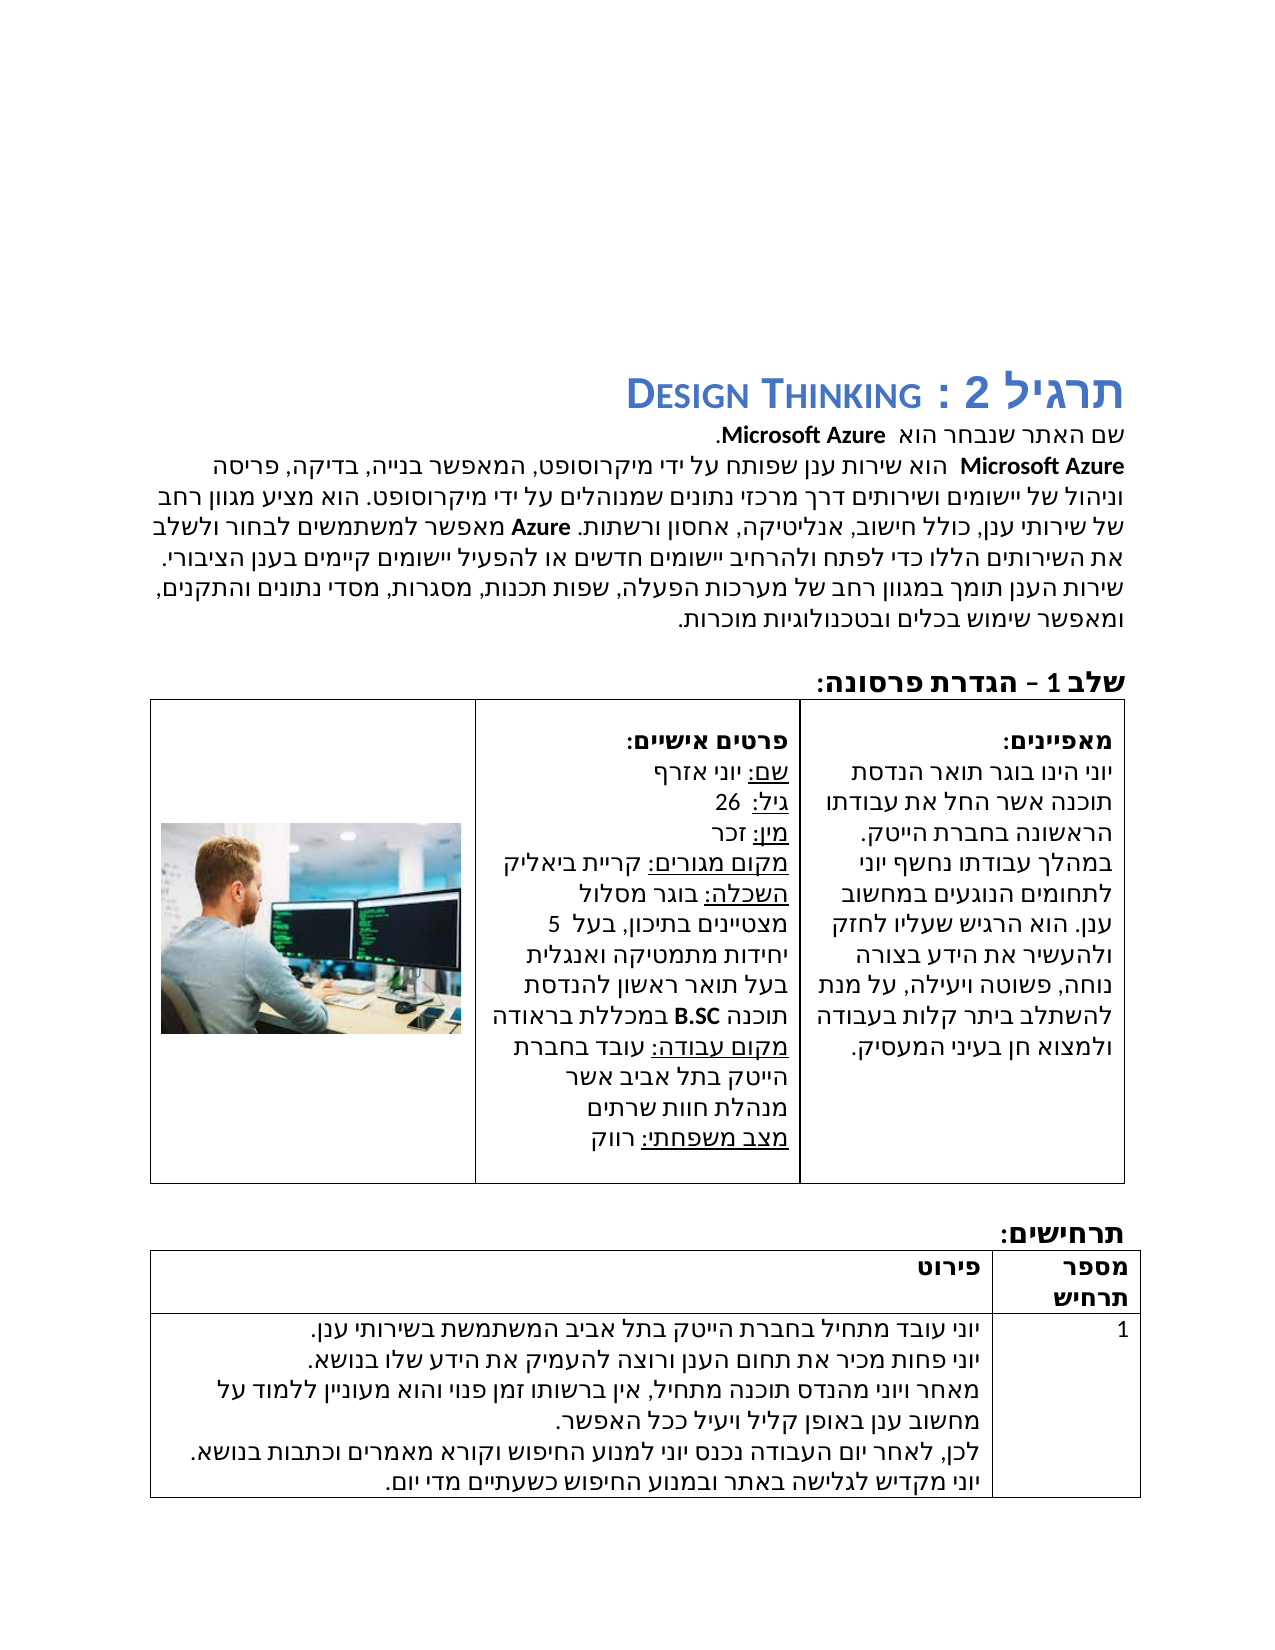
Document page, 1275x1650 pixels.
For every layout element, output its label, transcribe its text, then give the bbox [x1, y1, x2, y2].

text שירות הענן תומך במגוון רחב של מערכות הפעלה, שפות תכנות, מסגרות, מסדי נתונים והתקנים, ומאפשר שימוש בכלים ובטכנולוגיות מוכרות. [150, 572, 1125, 633]
text תרחישים: [150, 1215, 1125, 1250]
text תרגיל 2 : Design Thinking [150, 364, 1125, 419]
table_header מספר תרחיש [993, 1251, 1140, 1312]
text Microsoft Azure הוא שירות ענן שפותח על ידי מיקרוסופט, המאפשר בנייה, בדיקה, פריסה וניהול של יישומים ושירותים דרך מרכזי נתונים שמנוהלים על ידי מיקרוסופט. הוא מציע מגוון רחב של שירותי ענן, כולל חישוב, אנליטיקה, אחסון ורשתות. Azure מאפשר למשתמשים לבחור ולשלב את השירותים הללו כדי לפתח ולהרחיב יישומים חדשים או להפעיל יישומים קיימים בענן הציבורי. [150, 450, 1125, 572]
table_cell 1 [993, 1314, 1140, 1497]
picture [161, 823, 462, 1034]
table_header מאפיינים: יוני הינו בוגר תואר הנדסת תוכנה אשר החל את עבודתו הראשונה בחברת הייטק. במהלך עבודתו נחשף יוני לתחומים הנוגעים במחשוב ענן. הוא הרגיש שעליו לחזק ולהעשיר את הידע בצורה נוחה, פשוטה ויעילה, על מנת להשתלב ביתר קלות בעבודה ולמצוא חן בעיני המעסיק. [801, 700, 1124, 1183]
table_cell יוני עובד מתחיל בחברת הייטק בתל אביב המשתמשת בשירותי ענן. יוני פחות מכיר את תחום הענן ורוצה להעמיק את הידע שלו בנושא. מאחר ויוני מהנדס תוכנה מתחיל, אין ברשותו זמן פנוי והוא מעוניין ללמוד על מחשוב ענן באופן קליל ויעיל ככל האפשר. לכן, לאחר יום העבודה נכנס יוני למנוע החיפוש וקורא מאמרים וכתבות בנושא. יוני מקדיש לגלישה באתר ובמנוע החיפוש כשעתיים מדי יום. [151, 1314, 992, 1497]
text שם האתר שנבחר הוא Microsoft Azure. [150, 419, 1125, 450]
table_header פרטים אישיים: שם: יוני אזרף גיל: 26 מין: זכר מקום מגורים: קריית ביאליק השכלה: בוגר מסלול מצטיינים בתיכון, בעל 5 יחידות מתמטיקה ואנגלית בעל תואר ראשון להנדסת תוכנה B.SC במכללת בראודה מקום עבודה: עובד בחברת הייטק בתל אביב אשר מנהלת חוות שרתים מצב משפחתי: רווק [476, 700, 799, 1183]
table_header פירוט [151, 1251, 992, 1312]
text שלב 1 – הגדרת פרסונה: [150, 664, 1125, 699]
table_header [151, 700, 475, 1183]
